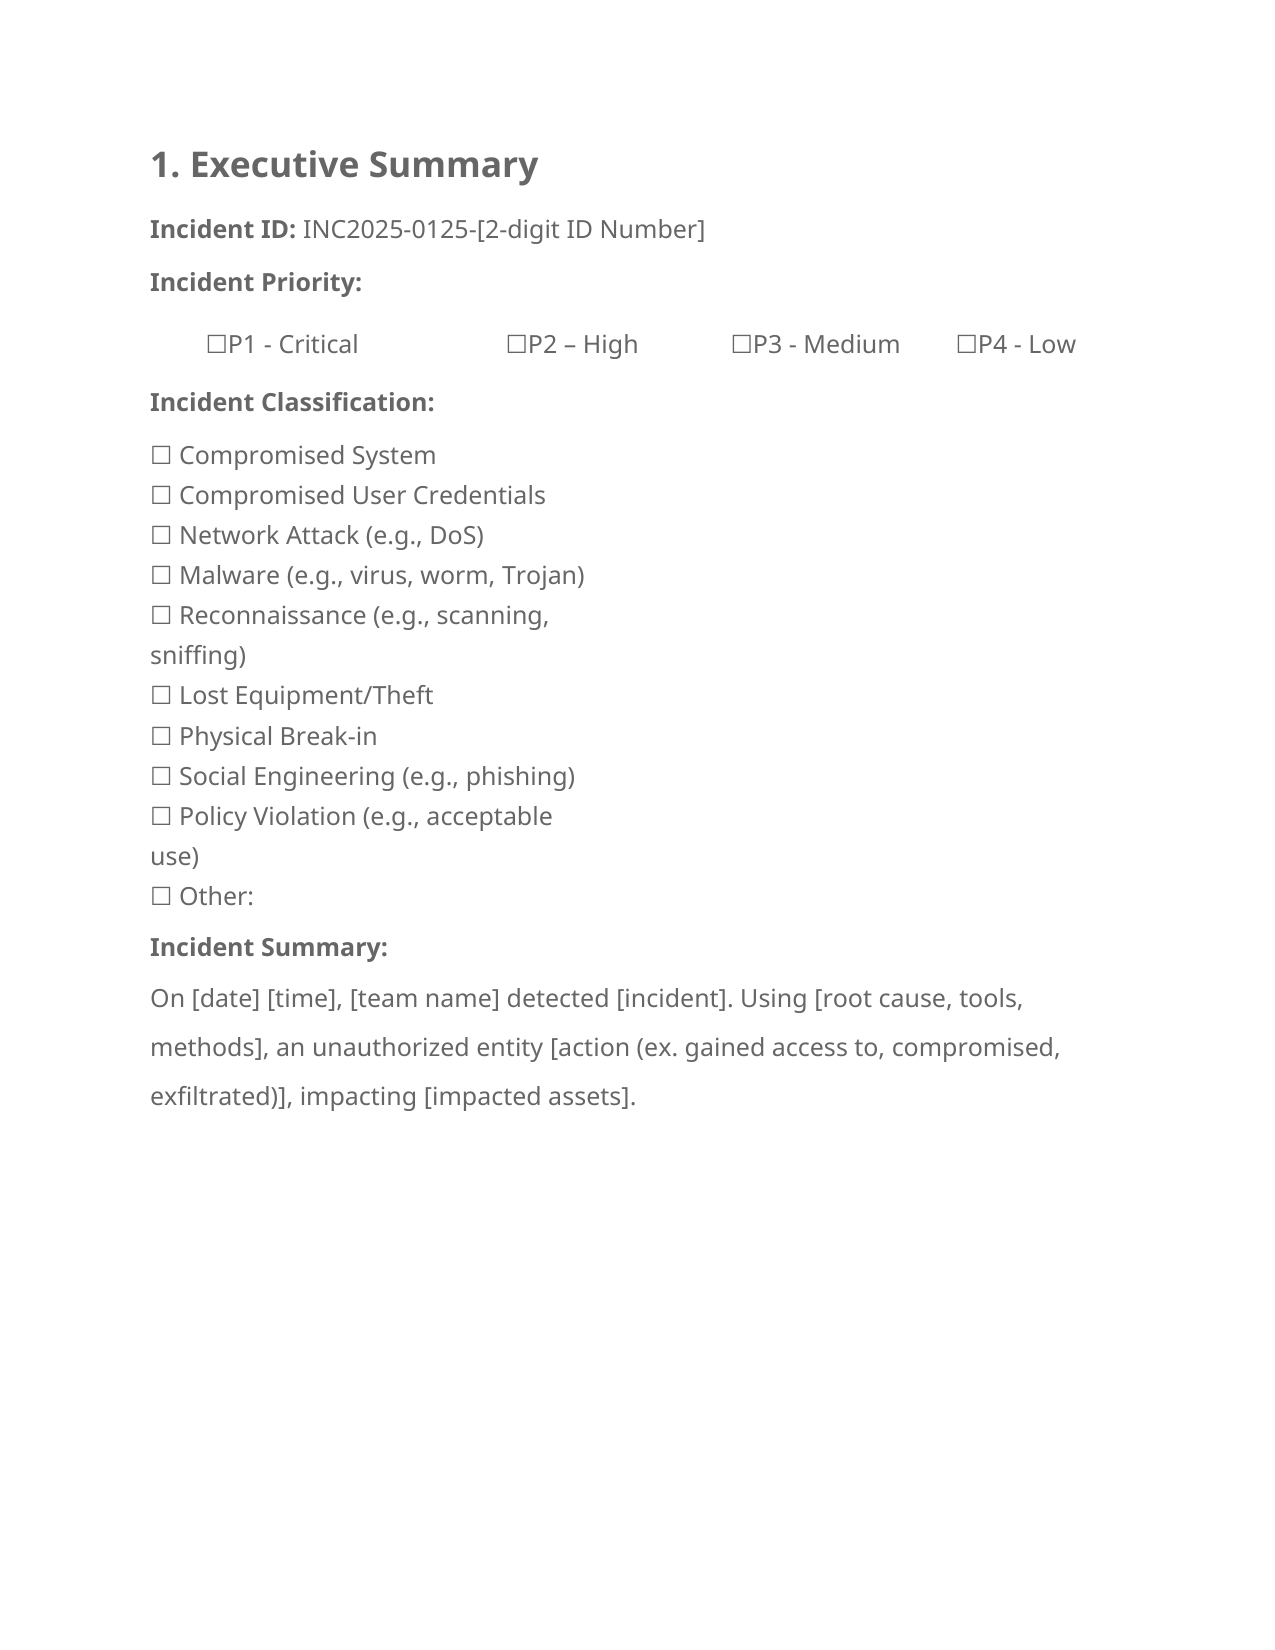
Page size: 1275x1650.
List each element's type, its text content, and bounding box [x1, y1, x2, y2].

text Incident ID: INC2025-0125- [150, 211, 1131, 245]
text Incident Summary: [150, 939, 1131, 960]
text Policy Violation (e.g., acceptable use) [150, 798, 597, 872]
text Social Engineering (e.g., phishing) [150, 758, 597, 792]
text Incident Priority: [150, 264, 1131, 298]
text Reconnaissance (e.g., scanning, sniﬃng) [150, 598, 597, 672]
text Malware (e.g., virus, worm, Trojan) [150, 558, 597, 592]
text Incident Classification: [150, 384, 1131, 418]
text 1. Executive Summary [150, 139, 1131, 187]
text Lost Equipment/Theft [150, 678, 597, 712]
text Physical Break-in [150, 718, 597, 752]
text On , detected . Using , an unauthorized entity , impacting . [150, 981, 1125, 1113]
text P1 - Critical P2 – High P3 - Medium P4 - Low [150, 327, 1131, 361]
text Other: [150, 878, 597, 913]
text Compromised System [150, 437, 597, 471]
text Compromised User Credentials [150, 477, 597, 512]
text Network Attack (e.g., DoS) [150, 518, 597, 552]
